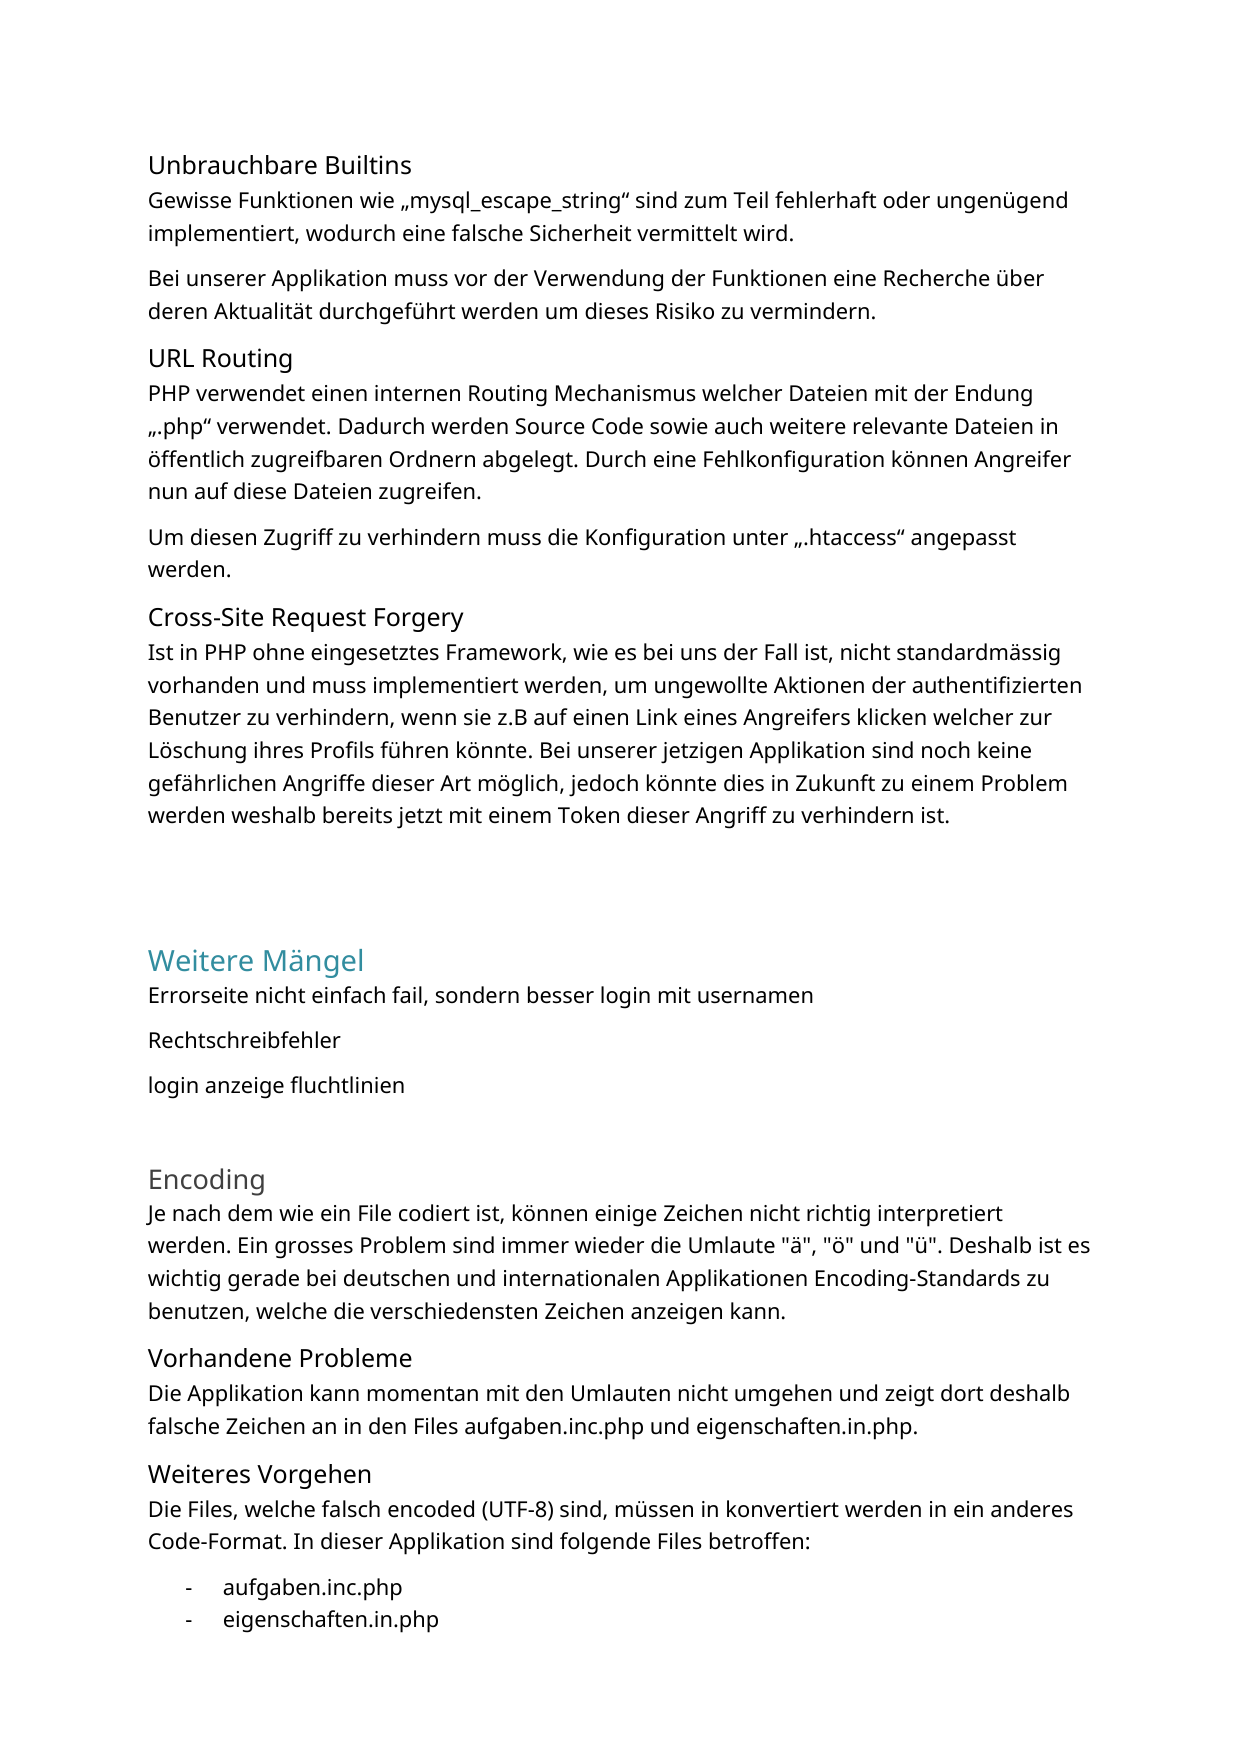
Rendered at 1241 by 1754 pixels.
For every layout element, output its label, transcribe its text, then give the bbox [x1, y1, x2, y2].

subtitle Encoding [148, 1161, 1093, 1198]
text Die Applikation kann momentan mit den Umlauten nicht umgehen und zeigt dort deshalb falsche Zeichen an in den Files aufgaben.inc.php und eigenschaften.in.php. [148, 1378, 1093, 1441]
text Ist in PHP ohne eingesetztes Framework, wie es bei uns der Fall ist, nicht standardmässig vorhanden und muss implementiert werden, um ungewollte Aktionen der authentifizierten Benutzer zu verhindern, wenn sie z.B auf einen Link eines Angreifers klicken welcher zur Löschung ihres Profils führen könnte. Bei unserer jetzigen Applikation sind noch keine gefährlichen Angriffe dieser Art möglich, jedoch könnte dies in Zukunft zu einem Problem werden weshalb bereits jetzt mit einem Token dieser Angriff zu verhindern ist. [148, 637, 1093, 830]
text PHP verwendet einen internen Routing Mechanismus welcher Dateien mit der Endung „.php“ verwendet. Dadurch werden Source Code sowie auch weitere relevante Dateien in öffentlich zugreifbaren Ordnern abgelegt. Durch eine Fehlkonfiguration können Angreifer nun auf diese Dateien zugreifen. [148, 378, 1093, 506]
subtitle Weitere Mängel [148, 940, 1093, 980]
text login anzeige fluchtlinien [148, 1070, 1093, 1100]
subtitle Unbrauchbare Builtins [148, 148, 1093, 182]
text Je nach dem wie ein File codiert ist, können einige Zeichen nicht richtig interpretiert werden. Ein grosses Problem sind immer wieder die Umlaute "ä", "ö" und "ü". Deshalb ist es wichtig gerade bei deutschen und internationalen Applikationen Encoding-Standards zu benutzen, welche die verschiedensten Zeichen anzeigen kann. [148, 1198, 1093, 1326]
list eigenschaften.in.php [185, 1604, 1093, 1634]
text Gewisse Funktionen wie „mysql_escape_string“ sind zum Teil fehlerhaft oder ungenügend implementiert, wodurch eine falsche Sicherheit vermittelt wird. [148, 185, 1093, 247]
text Rechtschreibfehler [148, 1025, 1093, 1055]
subtitle Vorhandene Probleme [148, 1341, 1093, 1375]
text Bei unserer Applikation muss vor der Verwendung der Funktionen eine Recherche über deren Aktualität durchgeführt werden um dieses Risiko zu vermindern. [148, 263, 1093, 325]
subtitle URL Routing [148, 341, 1093, 375]
subtitle Weiteres Vorgehen [148, 1456, 1093, 1490]
list aufgaben.inc.php [185, 1572, 1093, 1601]
subtitle Cross-Site Request Forgery [148, 599, 1093, 633]
text Um diesen Zugriff zu verhindern muss die Konfiguration unter „.htaccess“ angepasst werden. [148, 522, 1093, 584]
text Die Files, welche falsch encoded (UTF-8) sind, müssen in konvertiert werden in ein anderes Code-Format. In dieser Applikation sind folgende Files betroffen: [148, 1494, 1093, 1556]
text Errorseite nicht einfach fail, sondern besser login mit usernamen [148, 980, 1093, 1010]
